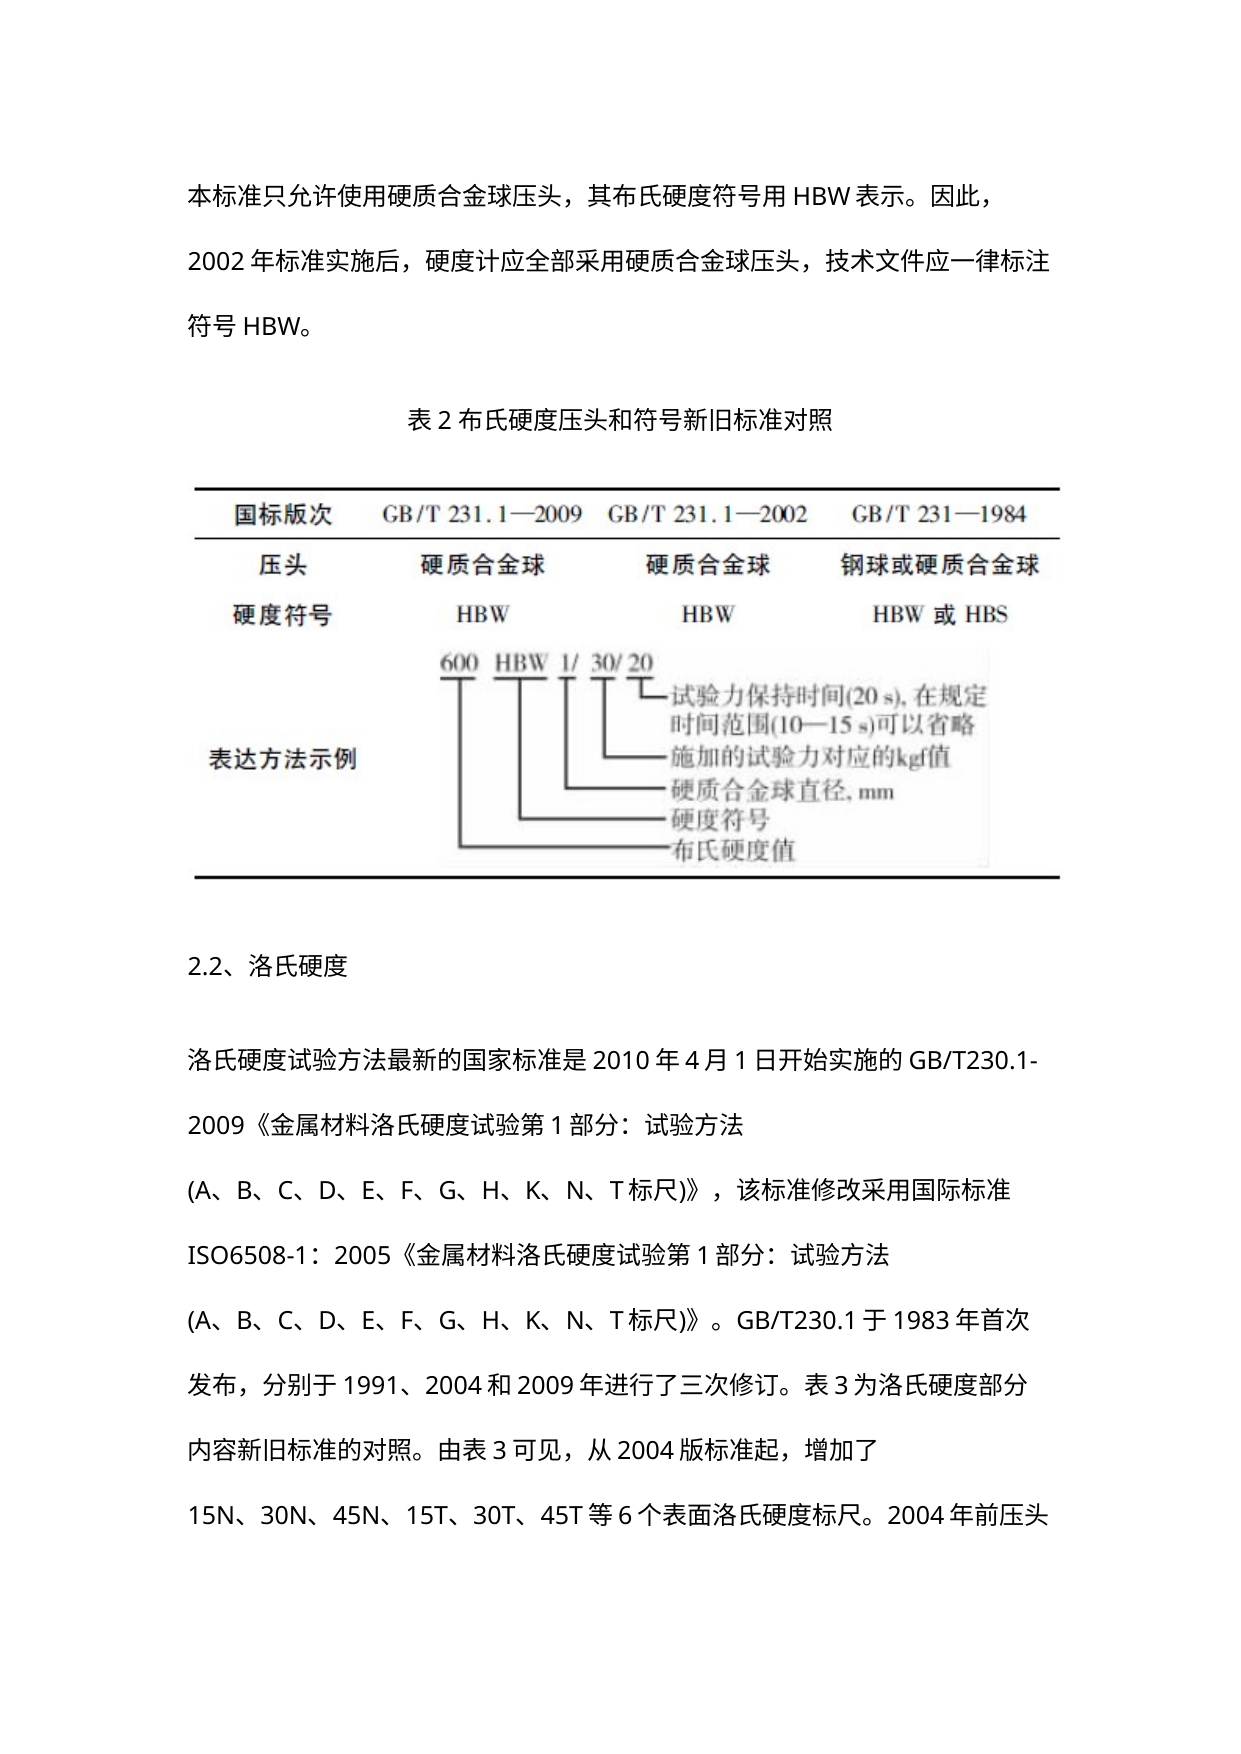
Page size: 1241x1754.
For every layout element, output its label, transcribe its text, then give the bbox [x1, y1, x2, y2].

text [187, 1026, 1053, 1546]
text 本标准只允许使用硬质合金球压头，其布氏硬度符号用HBW表示。因此，2002年标准实施后，硬度计应全部采用硬质合金球压头，技术文件应一律标注符号HBW。 [187, 162, 1053, 357]
picture [187, 480, 1068, 884]
text 2.2、洛氏硬度 [187, 932, 1053, 997]
text 表2 布氏硬度压头和符号新旧标准对照 [187, 386, 1053, 451]
